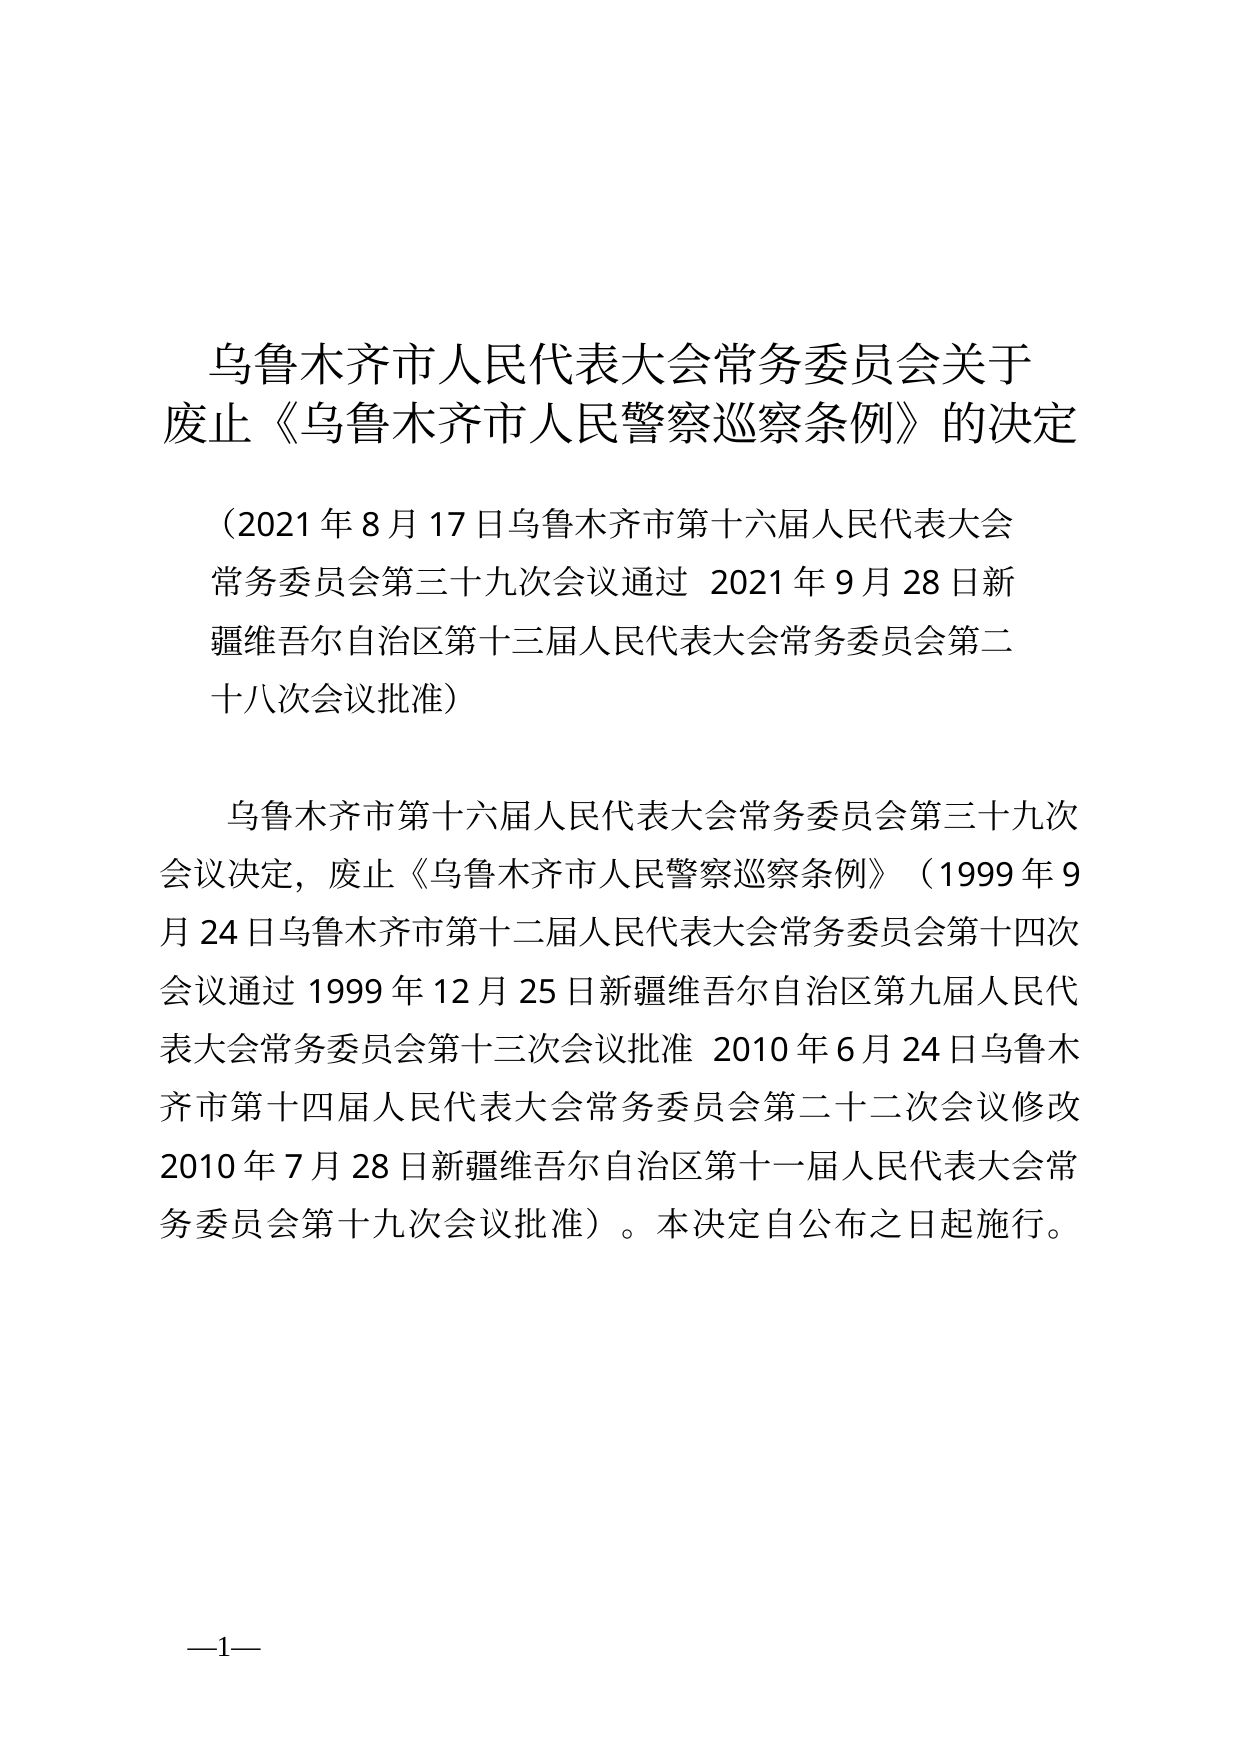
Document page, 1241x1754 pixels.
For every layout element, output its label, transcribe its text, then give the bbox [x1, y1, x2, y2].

text 废止《乌鲁木齐市人民警察巡察条例》的决定 [159, 393, 1081, 452]
text （2021年8月17日乌鲁木齐市第十六届人民代表大会常务委员会第三十九次会议通过 2021年9月28日新疆维吾尔自治区第十三届人民代表大会常务委员会第二十八次会议批准） [203, 490, 1016, 723]
text 乌鲁木齐市第十六届人民代表大会常务委员会第三十九次会议决定，废止《乌鲁木齐市人民警察巡察条例》（1999年9月24日乌鲁木齐市第十二届人民代表大会常务委员会第十四次会议通过 1999年12月25日新疆维吾尔自治区第九届人民代表大会常务委员会第十三次会议批准 2010年6月24日乌鲁木齐市第十四届人民代表大会常务委员会第二十二次会议修改 2010年7月28日新疆维吾尔自治区第十一届人民代表大会常务委员会第十九次会议批准）。本决定自公布之日起施行。 [159, 781, 1081, 1306]
text 乌鲁木齐市人民代表大会常务委员会关于 [159, 335, 1081, 393]
